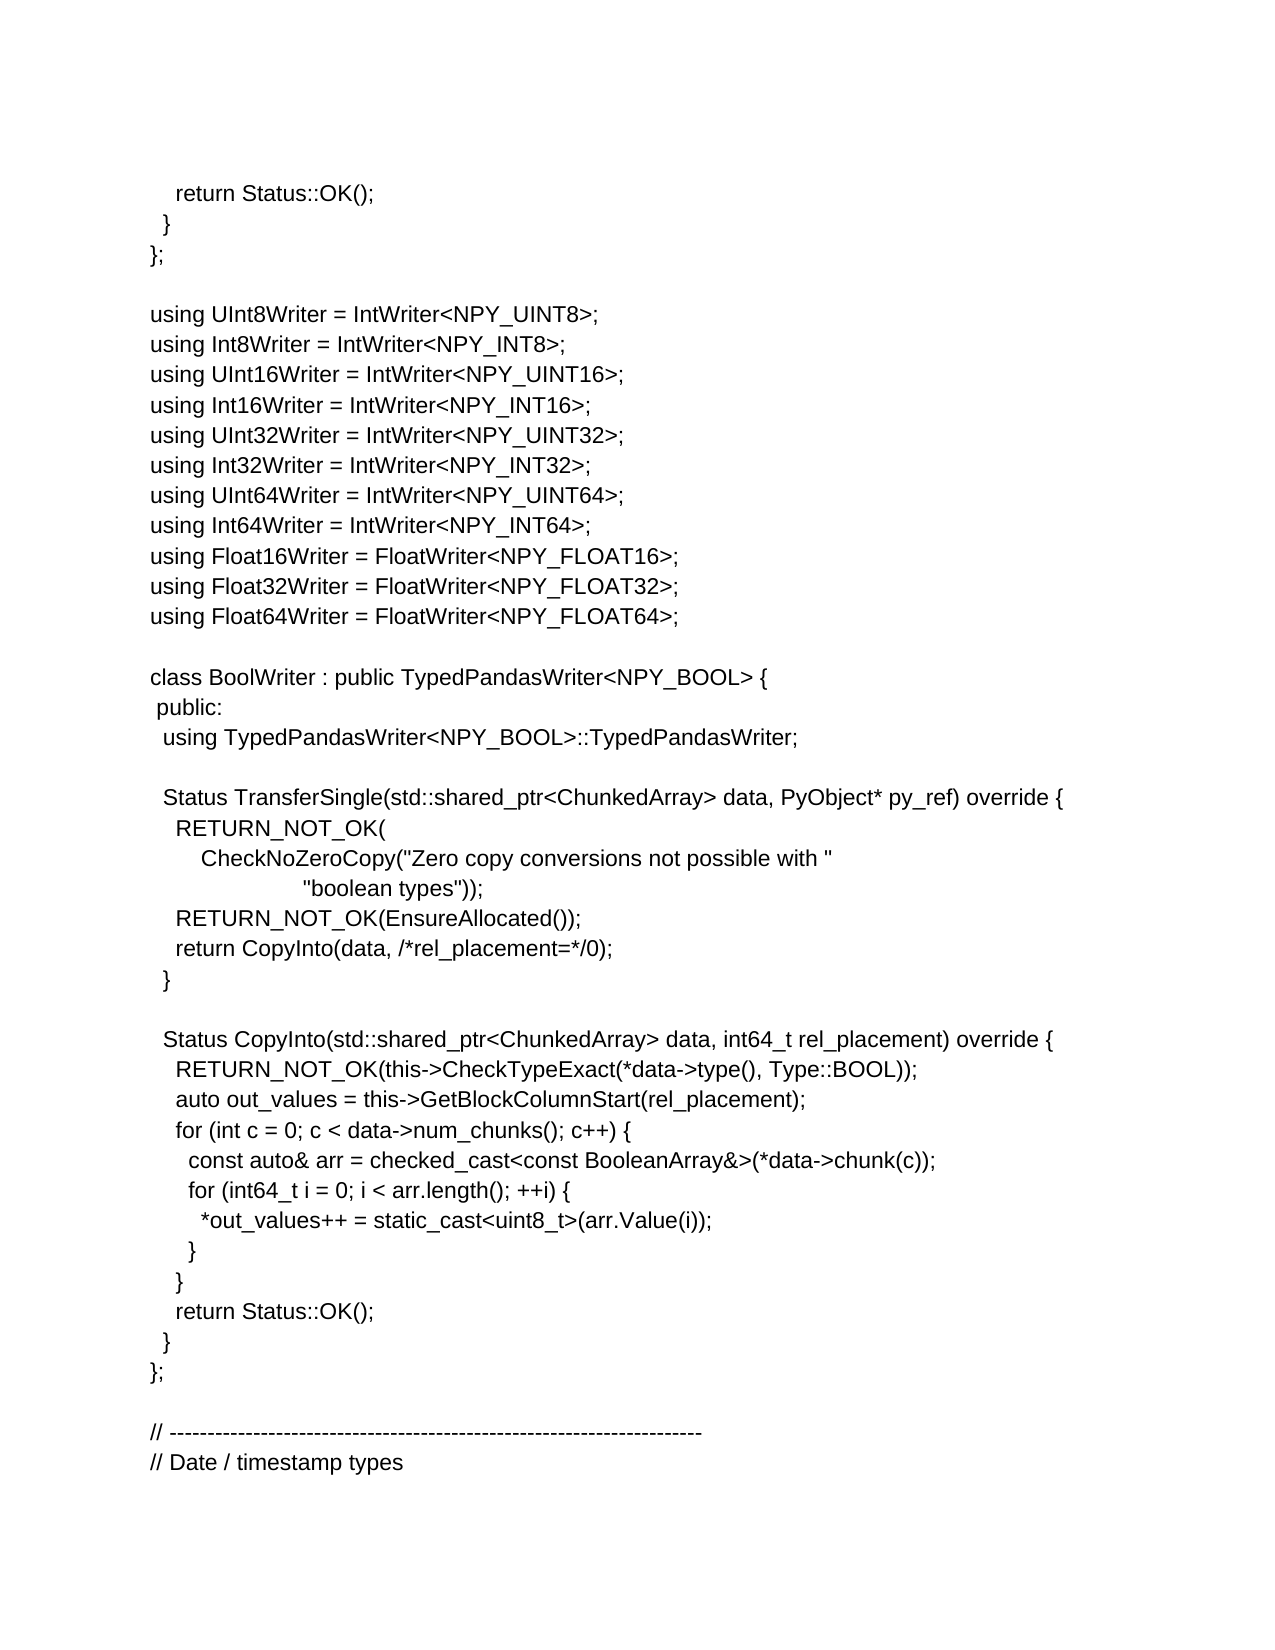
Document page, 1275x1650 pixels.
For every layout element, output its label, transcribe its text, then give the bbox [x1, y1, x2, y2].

text class BoolWriter : public TypedPandasWriter<NPY_BOOL> { [150, 663, 1125, 690]
text RETURN_NOT_OK( [150, 814, 1125, 841]
text using Int8Writer = IntWriter<NPY_INT8>; [150, 331, 1125, 358]
text CheckNoZeroCopy("Zero copy conversions not possible with " [150, 845, 1125, 871]
text RETURN_NOT_OK(EnsureAllocated()); [150, 905, 1125, 932]
text Status TransferSingle(std::shared_ptr<ChunkedArray> data, PyObject* py_ref) override { [150, 784, 1125, 811]
text using Int64Writer = IntWriter<NPY_INT64>; [150, 512, 1125, 539]
text using UInt8Writer = IntWriter<NPY_UINT8>; [150, 301, 1125, 327]
text } [150, 210, 1125, 237]
text } [150, 1237, 1125, 1264]
text using UInt16Writer = IntWriter<NPY_UINT16>; [150, 361, 1125, 388]
text *out_values++ = static_cast<uint8_t>(arr.Value(i)); [150, 1207, 1125, 1234]
text public: [150, 694, 1125, 720]
text } [150, 966, 1125, 992]
text return CopyInto(data, /*rel_placement=*/0); [150, 935, 1125, 962]
text auto out_values = this->GetBlockColumnStart(rel_placement); [150, 1086, 1125, 1113]
text const auto& arr = checked_cast<const BooleanArray&>(*data->chunk(c)); [150, 1147, 1125, 1173]
text for (int64_t i = 0; i < arr.length(); ++i) { [150, 1177, 1125, 1203]
text using Float16Writer = FloatWriter<NPY_FLOAT16>; [150, 543, 1125, 569]
text using Int16Writer = IntWriter<NPY_INT16>; [150, 392, 1125, 418]
text RETURN_NOT_OK(this->CheckTypeExact(*data->type(), Type::BOOL)); [150, 1056, 1125, 1083]
text using UInt64Writer = IntWriter<NPY_UINT64>; [150, 482, 1125, 509]
text using TypedPandasWriter<NPY_BOOL>::TypedPandasWriter; [150, 724, 1125, 750]
text } [150, 1268, 1125, 1294]
text using Int32Writer = IntWriter<NPY_INT32>; [150, 452, 1125, 478]
text using UInt32Writer = IntWriter<NPY_UINT32>; [150, 422, 1125, 448]
text // Date / timestamp types [150, 1449, 1125, 1475]
text return Status::OK(); [150, 1298, 1125, 1324]
text "boolean types")); [150, 875, 1125, 901]
text }; [150, 1358, 1125, 1385]
text using Float64Writer = FloatWriter<NPY_FLOAT64>; [150, 603, 1125, 629]
text Status CopyInto(std::shared_ptr<ChunkedArray> data, int64_t rel_placement) override { [150, 1026, 1125, 1052]
text for (int c = 0; c < data->num_chunks(); c++) { [150, 1117, 1125, 1143]
text } [150, 1328, 1125, 1354]
text // ---------------------------------------------------------------------- [150, 1419, 1125, 1445]
text return Status::OK(); [150, 180, 1125, 207]
text using Float32Writer = FloatWriter<NPY_FLOAT32>; [150, 573, 1125, 599]
text }; [150, 241, 1125, 267]
